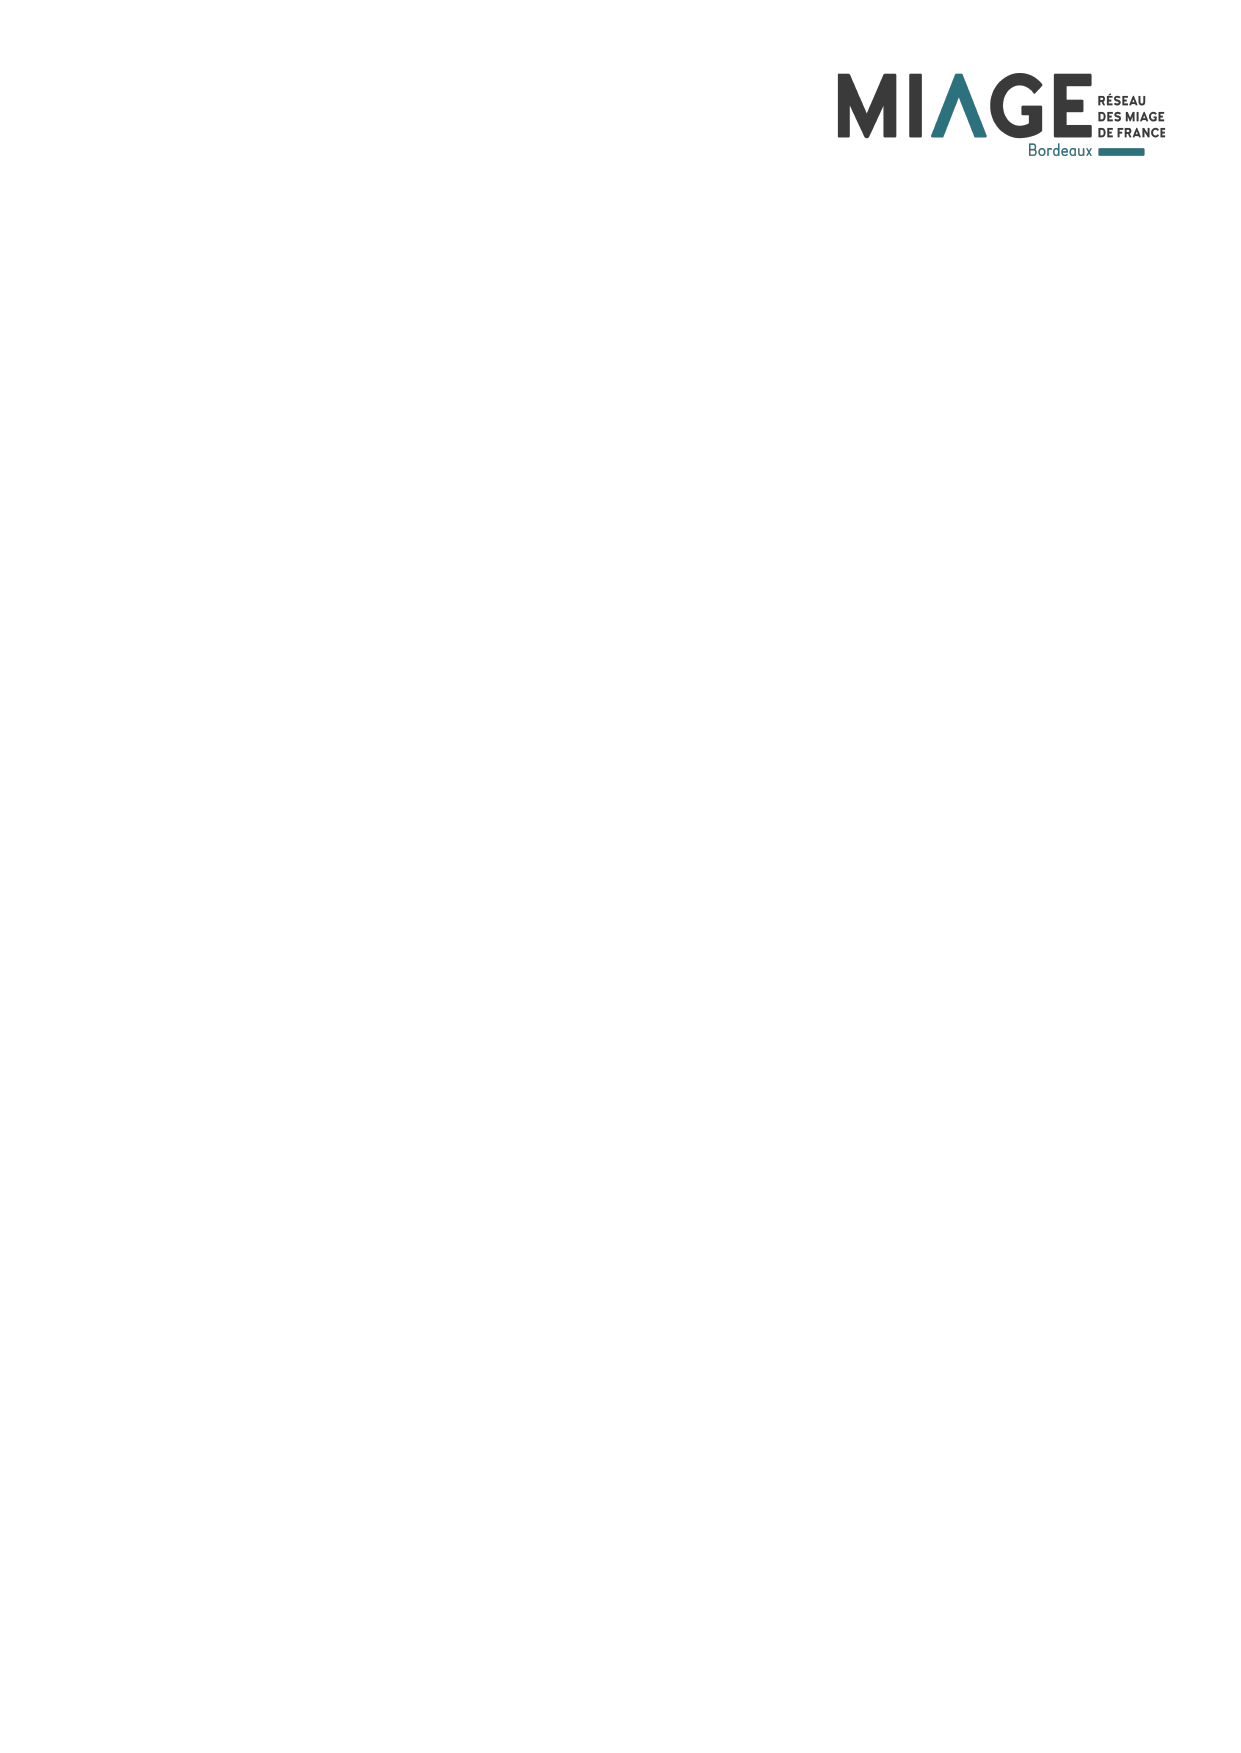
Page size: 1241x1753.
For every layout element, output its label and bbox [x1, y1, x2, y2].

picture [837, 73, 1166, 156]
